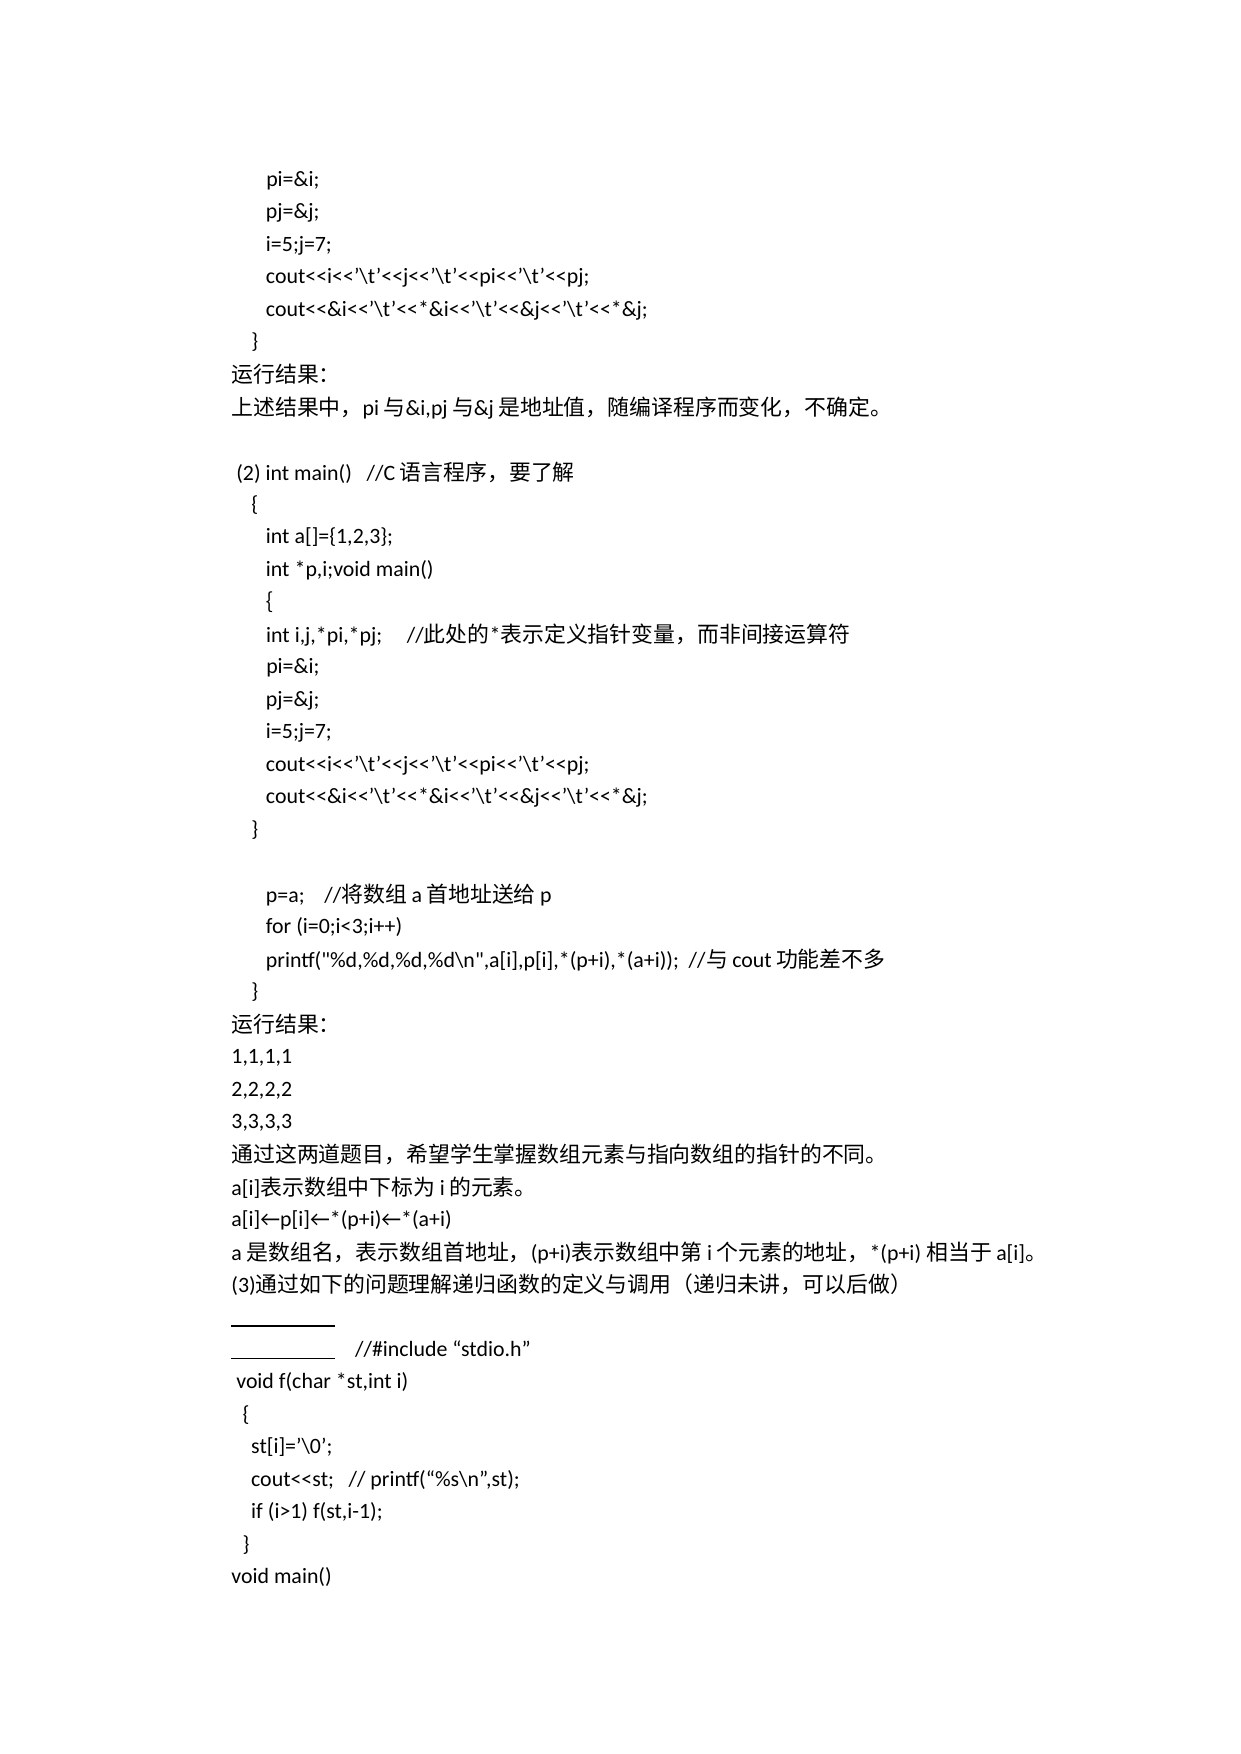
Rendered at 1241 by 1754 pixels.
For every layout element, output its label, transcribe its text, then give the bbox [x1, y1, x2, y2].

text pj=&j; [187, 682, 1053, 714]
text } [187, 1527, 1053, 1559]
text int a[]={1,2,3}; [187, 519, 1053, 552]
text 1,1,1,1 [187, 1039, 1053, 1072]
text cout<<i<<’\t’<<j<<’\t’<<pi<<’\t’<<pj; [187, 747, 1053, 779]
text int i,j,*pi,*pj; //此处的*表示定义指针变量，而非间接运算符 [187, 617, 1053, 649]
text } [187, 974, 1053, 1007]
text cout<<st; // printf(“%s\n”,st); [187, 1462, 1053, 1494]
text 运行结果： [187, 1007, 1053, 1039]
text a是数组名，表示数组首地址，(p+i)表示数组中第i个元素的地址，*(p+i) 相当于a[i]。 [187, 1234, 1053, 1267]
text 运行结果： [187, 357, 1053, 389]
text 上述结果中，pi与&i,pj与&j是地址值，随编译程序而变化，不确定。 [187, 389, 1053, 422]
text cout<<&i<<’\t’<<*&i<<’\t’<<&j<<’\t’<<*&j; [187, 292, 1053, 324]
text 3,3,3,3 [187, 1104, 1053, 1137]
text 2,2,2,2 [187, 1072, 1053, 1104]
text a[i]←p[i]←*(p+i)←*(a+i) [187, 1202, 1053, 1234]
text { [187, 487, 1053, 519]
text cout<<i<<’\t’<<j<<’\t’<<pi<<’\t’<<pj; [187, 259, 1053, 292]
text 通过这两道题目，希望学生掌握数组元素与指向数组的指针的不同。 [187, 1137, 1053, 1169]
text (2) int main() //C语言程序，要了解 [187, 454, 1053, 487]
text p=a; //将数组a首地址送给p [187, 877, 1053, 909]
text int *p,i;void main() [187, 552, 1053, 584]
text printf("%d,%d,%d,%d\n",a[i],p[i],*(p+i),*(a+i)); //与cout功能差不多 [187, 942, 1053, 974]
text cout<<&i<<’\t’<<*&i<<’\t’<<&j<<’\t’<<*&j; [187, 779, 1053, 812]
text } [187, 812, 1053, 844]
text i=5;j=7; [187, 227, 1053, 259]
text void main() [187, 1559, 1053, 1592]
text //#include “stdio.h” [187, 1332, 1053, 1364]
text a[i]表示数组中下标为i的元素。 [187, 1169, 1053, 1202]
text pi=&i; [187, 649, 1053, 682]
text pi=&i; [187, 162, 1053, 194]
text i=5;j=7; [187, 714, 1053, 747]
text pj=&j; [187, 194, 1053, 227]
text { [187, 1397, 1053, 1429]
text st[i]=’\0’; [187, 1429, 1053, 1462]
text ｛ [187, 584, 1053, 617]
text } [187, 324, 1053, 357]
text if (i>1) f(st,i-1); [187, 1494, 1053, 1527]
text void f(char *st,int i) [187, 1364, 1053, 1397]
text for (i=0;i<3;i++) [187, 909, 1053, 942]
text (3)通过如下的问题理解递归函数的定义与调用（递归未讲，可以后做） [187, 1267, 1053, 1299]
